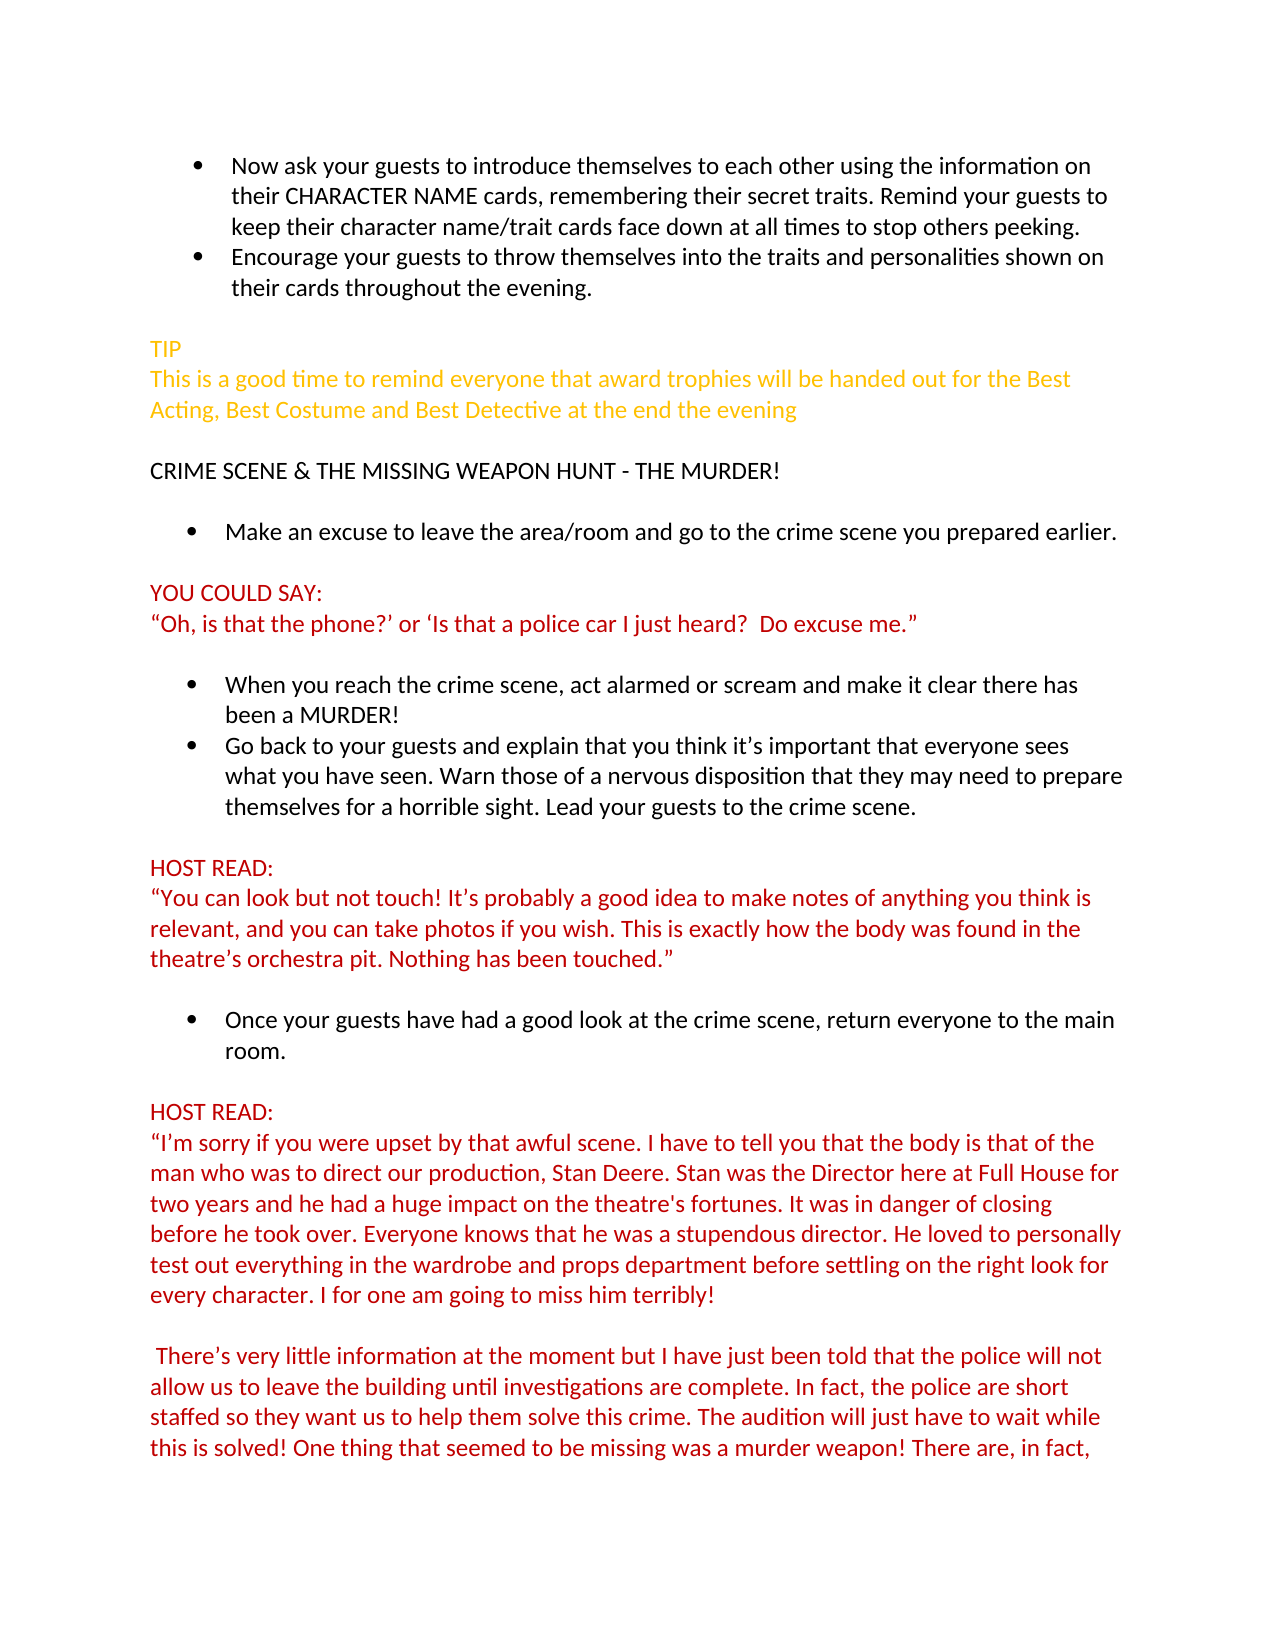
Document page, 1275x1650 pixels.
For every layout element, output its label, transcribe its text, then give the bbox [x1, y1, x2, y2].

text This is a good time to remind everyone that award trophies will be handed out for the Best Acting, Best Costume and Best Detective at the end the evening [150, 364, 1125, 425]
text HOST READ: [150, 1096, 1125, 1127]
list Make an excuse to leave the area/room and go to the crime scene you prepared earlier. [187, 516, 1125, 547]
text HOST READ: [150, 852, 1125, 882]
text TIP [150, 333, 1125, 364]
text “Oh, is that the phone?’ or ‘Is that a police car I just heard? Do excuse me.” [150, 608, 1125, 638]
text CRIME SCENE & THE MISSING WEAPON HUNT - THE MURDER! [150, 455, 1125, 486]
text YOU COULD SAY: [150, 577, 1125, 608]
list Once your guests have had a good look at the crime scene, return everyone to the main room. [187, 1004, 1125, 1066]
list Now ask your guests to introduce themselves to each other using the information on their CHARACTER NAME cards, remembering their secret traits. Remind your guests to keep their character name/trait cards face down at all times to stop others peeking. [194, 150, 1125, 242]
list Go back to your guests and explain that you think it’s important that everyone sees what you have seen. Warn those of a nervous disposition that they may need to prepare themselves for a horrible sight. Lead your guests to the crime scene. [187, 730, 1125, 821]
list When you reach the crime scene, act alarmed or scream and make it clear there has been a MURDER! [187, 669, 1125, 730]
list Encourage your guests to throw themselves into the traits and personalities shown on their cards throughout the evening. [194, 242, 1125, 303]
text “You can look but not touch! It’s probably a good idea to make notes of anything you think is relevant, and you can take photos if you wish. This is exactly how the body was found in the theatre’s orchestra pit. Nothing has been touched.” [150, 882, 1125, 974]
